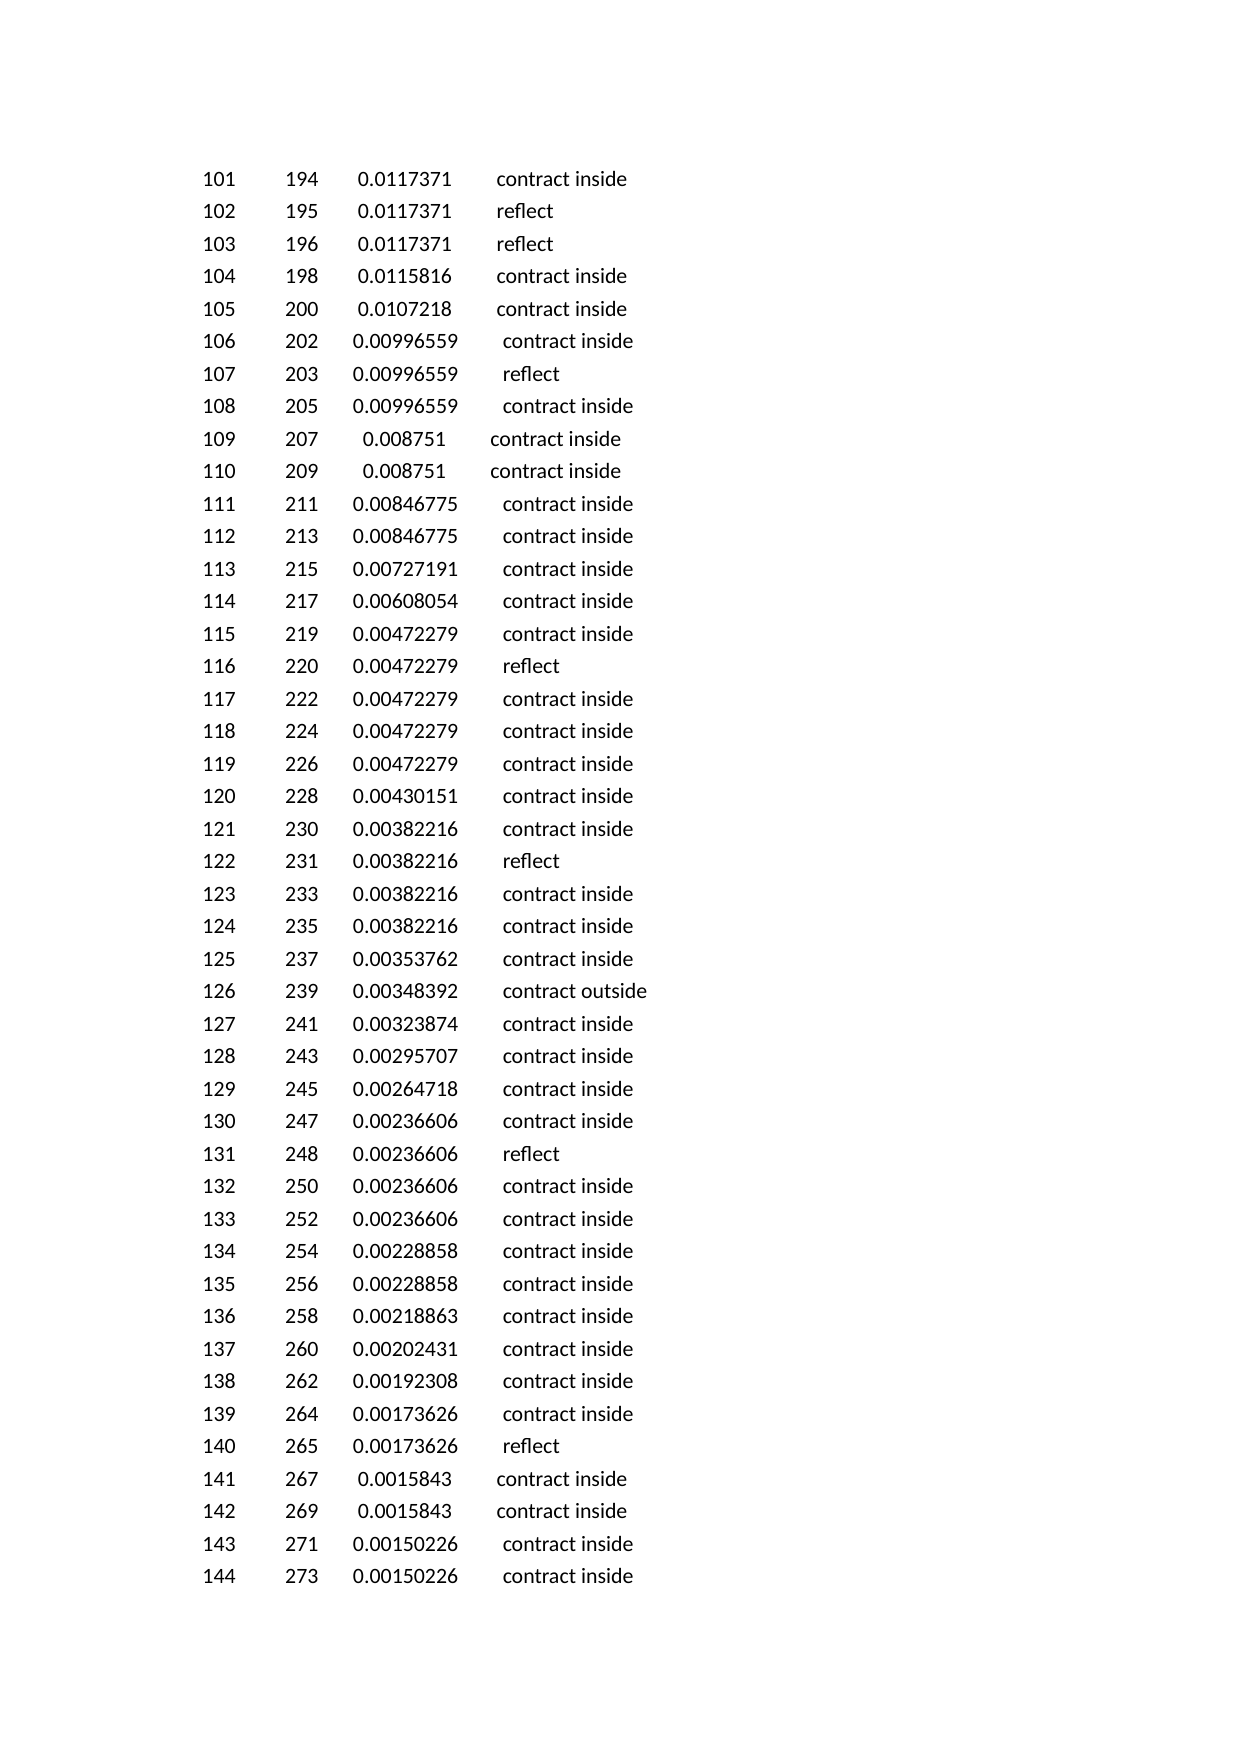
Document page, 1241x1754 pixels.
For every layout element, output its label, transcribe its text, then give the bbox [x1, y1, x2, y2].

text 138 262 0.00192308 contract inside [187, 1364, 1053, 1397]
text 131 248 0.00236606 reflect [187, 1137, 1053, 1169]
text 144 273 0.00150226 contract inside [187, 1559, 1053, 1592]
text 119 226 0.00472279 contract inside [187, 747, 1053, 779]
text 125 237 0.00353762 contract inside [187, 942, 1053, 974]
text 117 222 0.00472279 contract inside [187, 682, 1053, 714]
text 126 239 0.00348392 contract outside [187, 974, 1053, 1007]
text 128 243 0.00295707 contract inside [187, 1039, 1053, 1072]
text 105 200 0.0107218 contract inside [187, 292, 1053, 324]
text 103 196 0.0117371 reflect [187, 227, 1053, 259]
text 109 207 0.008751 contract inside [187, 422, 1053, 454]
text 101 194 0.0117371 contract inside [187, 162, 1053, 194]
text 141 267 0.0015843 contract inside [187, 1462, 1053, 1494]
text 132 250 0.00236606 contract inside [187, 1169, 1053, 1202]
text 106 202 0.00996559 contract inside [187, 324, 1053, 357]
text 120 228 0.00430151 contract inside [187, 779, 1053, 812]
text 123 233 0.00382216 contract inside [187, 877, 1053, 909]
text 112 213 0.00846775 contract inside [187, 519, 1053, 552]
text 102 195 0.0117371 reflect [187, 194, 1053, 227]
text 142 269 0.0015843 contract inside [187, 1494, 1053, 1527]
text 104 198 0.0115816 contract inside [187, 259, 1053, 292]
text 122 231 0.00382216 reflect [187, 844, 1053, 877]
text 133 252 0.00236606 contract inside [187, 1202, 1053, 1234]
text 107 203 0.00996559 reflect [187, 357, 1053, 389]
text 136 258 0.00218863 contract inside [187, 1299, 1053, 1332]
text 111 211 0.00846775 contract inside [187, 487, 1053, 519]
text 135 256 0.00228858 contract inside [187, 1267, 1053, 1299]
text 139 264 0.00173626 contract inside [187, 1397, 1053, 1429]
text 108 205 0.00996559 contract inside [187, 389, 1053, 422]
text 110 209 0.008751 contract inside [187, 454, 1053, 487]
text 130 247 0.00236606 contract inside [187, 1104, 1053, 1137]
text 113 215 0.00727191 contract inside [187, 552, 1053, 584]
text 124 235 0.00382216 contract inside [187, 909, 1053, 942]
text 121 230 0.00382216 contract inside [187, 812, 1053, 844]
text 140 265 0.00173626 reflect [187, 1429, 1053, 1462]
text 129 245 0.00264718 contract inside [187, 1072, 1053, 1104]
text 114 217 0.00608054 contract inside [187, 584, 1053, 617]
text 115 219 0.00472279 contract inside [187, 617, 1053, 649]
text 137 260 0.00202431 contract inside [187, 1332, 1053, 1364]
text 118 224 0.00472279 contract inside [187, 714, 1053, 747]
text 134 254 0.00228858 contract inside [187, 1234, 1053, 1267]
text 143 271 0.00150226 contract inside [187, 1527, 1053, 1559]
text 127 241 0.00323874 contract inside [187, 1007, 1053, 1039]
text 116 220 0.00472279 reflect [187, 649, 1053, 682]
